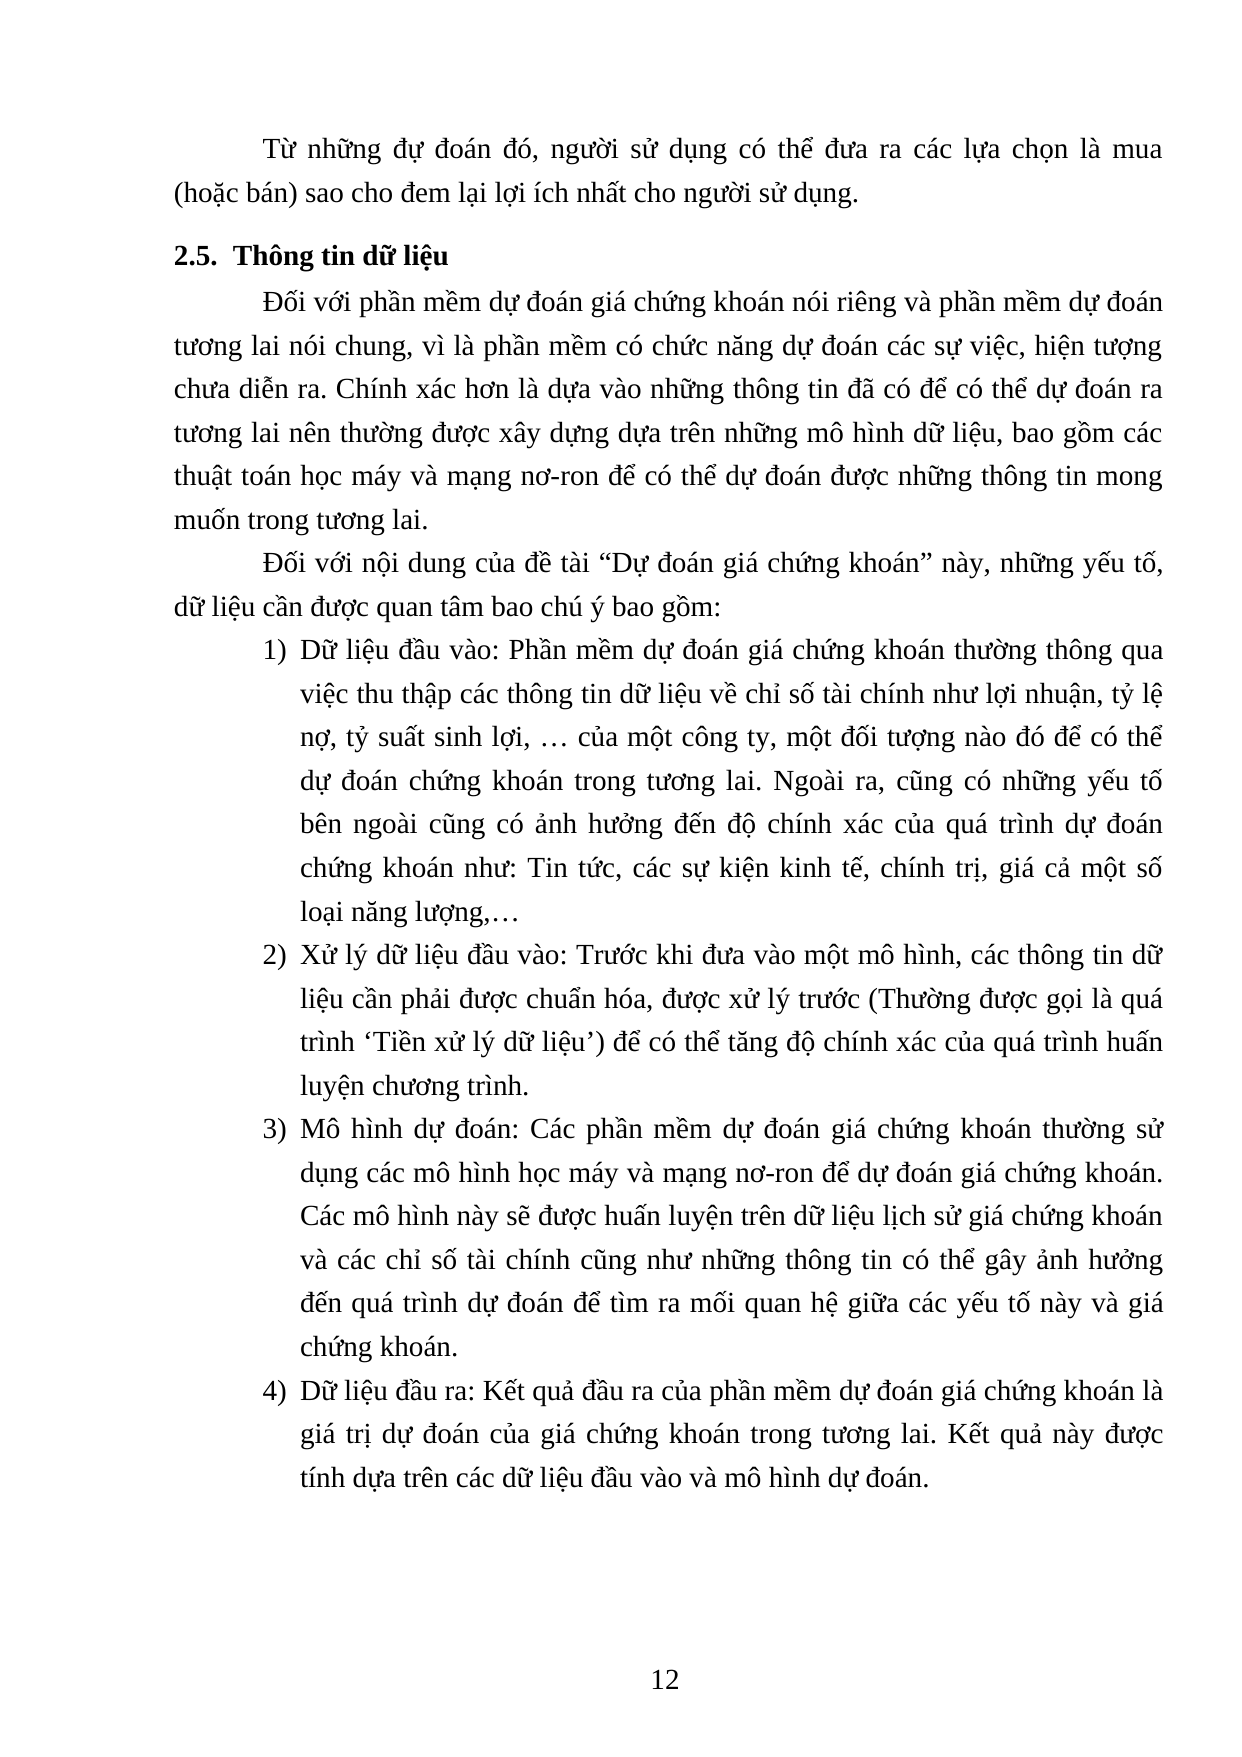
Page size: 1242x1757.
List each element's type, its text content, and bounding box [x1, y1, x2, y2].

subtitle Thông tin dữ liệu [174, 238, 1078, 272]
list Dữ liệu đầu ra: Kết quả đầu ra của phần mềm dự đoán giá chứng khoán là giá trị dự đoán của giá chứng khoán trong tương lai. Kết quả này được tính dựa trên các dữ liệu đầu vào và mô hình dự đoán. [262, 1373, 1164, 1493]
list Mô hình dự đoán: Các phần mềm dự đoán giá chứng khoán thường sử dụng các mô hình học máy và mạng nơ-ron để dự đoán giá chứng khoán. Các mô hình này sẽ được huấn luyện trên dữ liệu lịch sử giá chứng khoán và các chỉ số tài chính cũng như những thông tin có thể gây ảnh hưởng đến quá trình dự đoán để tìm ra mối quan hệ giữa các yếu tố này và giá chứng khoán. [262, 1111, 1164, 1363]
list Dữ liệu đầu vào: Phần mềm dự đoán giá chứng khoán thường thông qua việc thu thập các thông tin dữ liệu về chỉ số tài chính như lợi nhuận, tỷ lệ nợ, tỷ suất sinh lợi, … của một công ty, một đối tượng nào đó để có thể dự đoán chứng khoán trong tương lai. Ngoài ra, cũng có những yếu tố bên ngoài cũng có ảnh hưởng đến độ chính xác của quá trình dự đoán chứng khoán như: Tin tức, các sự kiện kinh tế, chính trị, giá cả một số loại năng lượng,… [262, 632, 1164, 927]
text Từ những đự đoán đó, người sử dụng có thể đưa ra các lựa chọn là mua (hoặc bán) sao cho đem lại lợi ích nhất cho người sử dụng. [174, 131, 1164, 208]
list Xử lý dữ liệu đầu vào: Trước khi đưa vào một mô hình, các thông tin dữ liệu cần phải được chuẩn hóa, được xử lý trước (Thường được gọi là quá trình ‘Tiền xử lý dữ liệu’) để có thể tăng độ chính xác của quá trình huấn luyện chương trình. [262, 937, 1164, 1101]
text Đối với phần mềm dự đoán giá chứng khoán nói riêng và phần mềm dự đoán tương lai nói chung, vì là phần mềm có chức năng dự đoán các sự việc, hiện tượng chưa diễn ra. Chính xác hơn là dựa vào những thông tin đã có để có thể dự đoán ra tương lai nên thường được xây dựng dựa trên những mô hình dữ liệu, bao gồm các thuật toán học máy và mạng nơ-ron để có thể dự đoán được những thông tin mong muốn trong tương lai. [174, 284, 1164, 535]
text Đối với nội dung của đề tài “Dự đoán giá chứng khoán” này, những yếu tố, dữ liệu cần được quan tâm bao chú ý bao gồm: [174, 545, 1164, 622]
